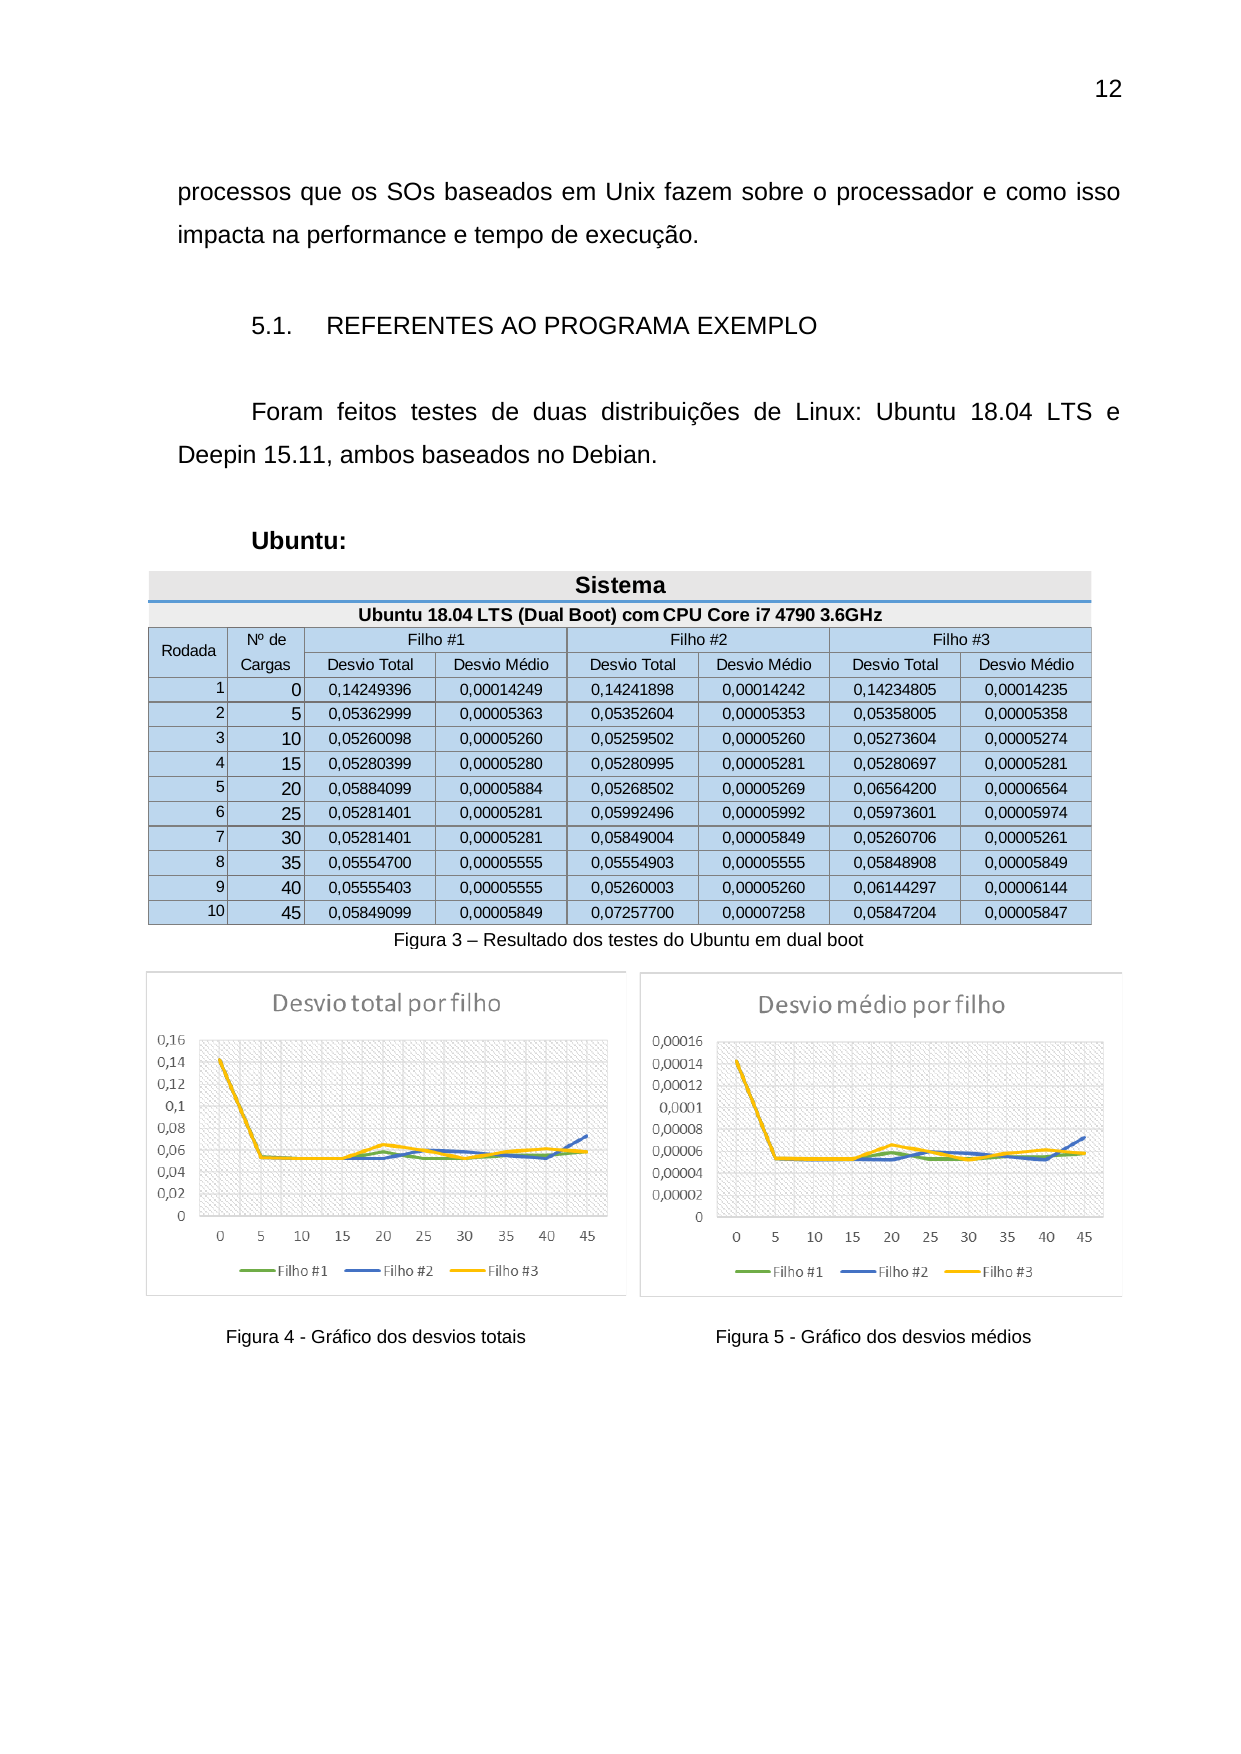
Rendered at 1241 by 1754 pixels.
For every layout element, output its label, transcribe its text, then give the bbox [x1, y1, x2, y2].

subtitle REFERENTES AO PROGRAMA EXEMPLO [251, 311, 1122, 339]
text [177, 177, 1122, 249]
picture [145, 971, 627, 1296]
picture [639, 972, 1123, 1297]
text Foram feitos testes de duas distribuições de Linux: Ubuntu 18.04 LTS e Deepin 15.11, ambos baseados no Debian. [177, 397, 1122, 469]
text Ubuntu: [177, 526, 1122, 555]
